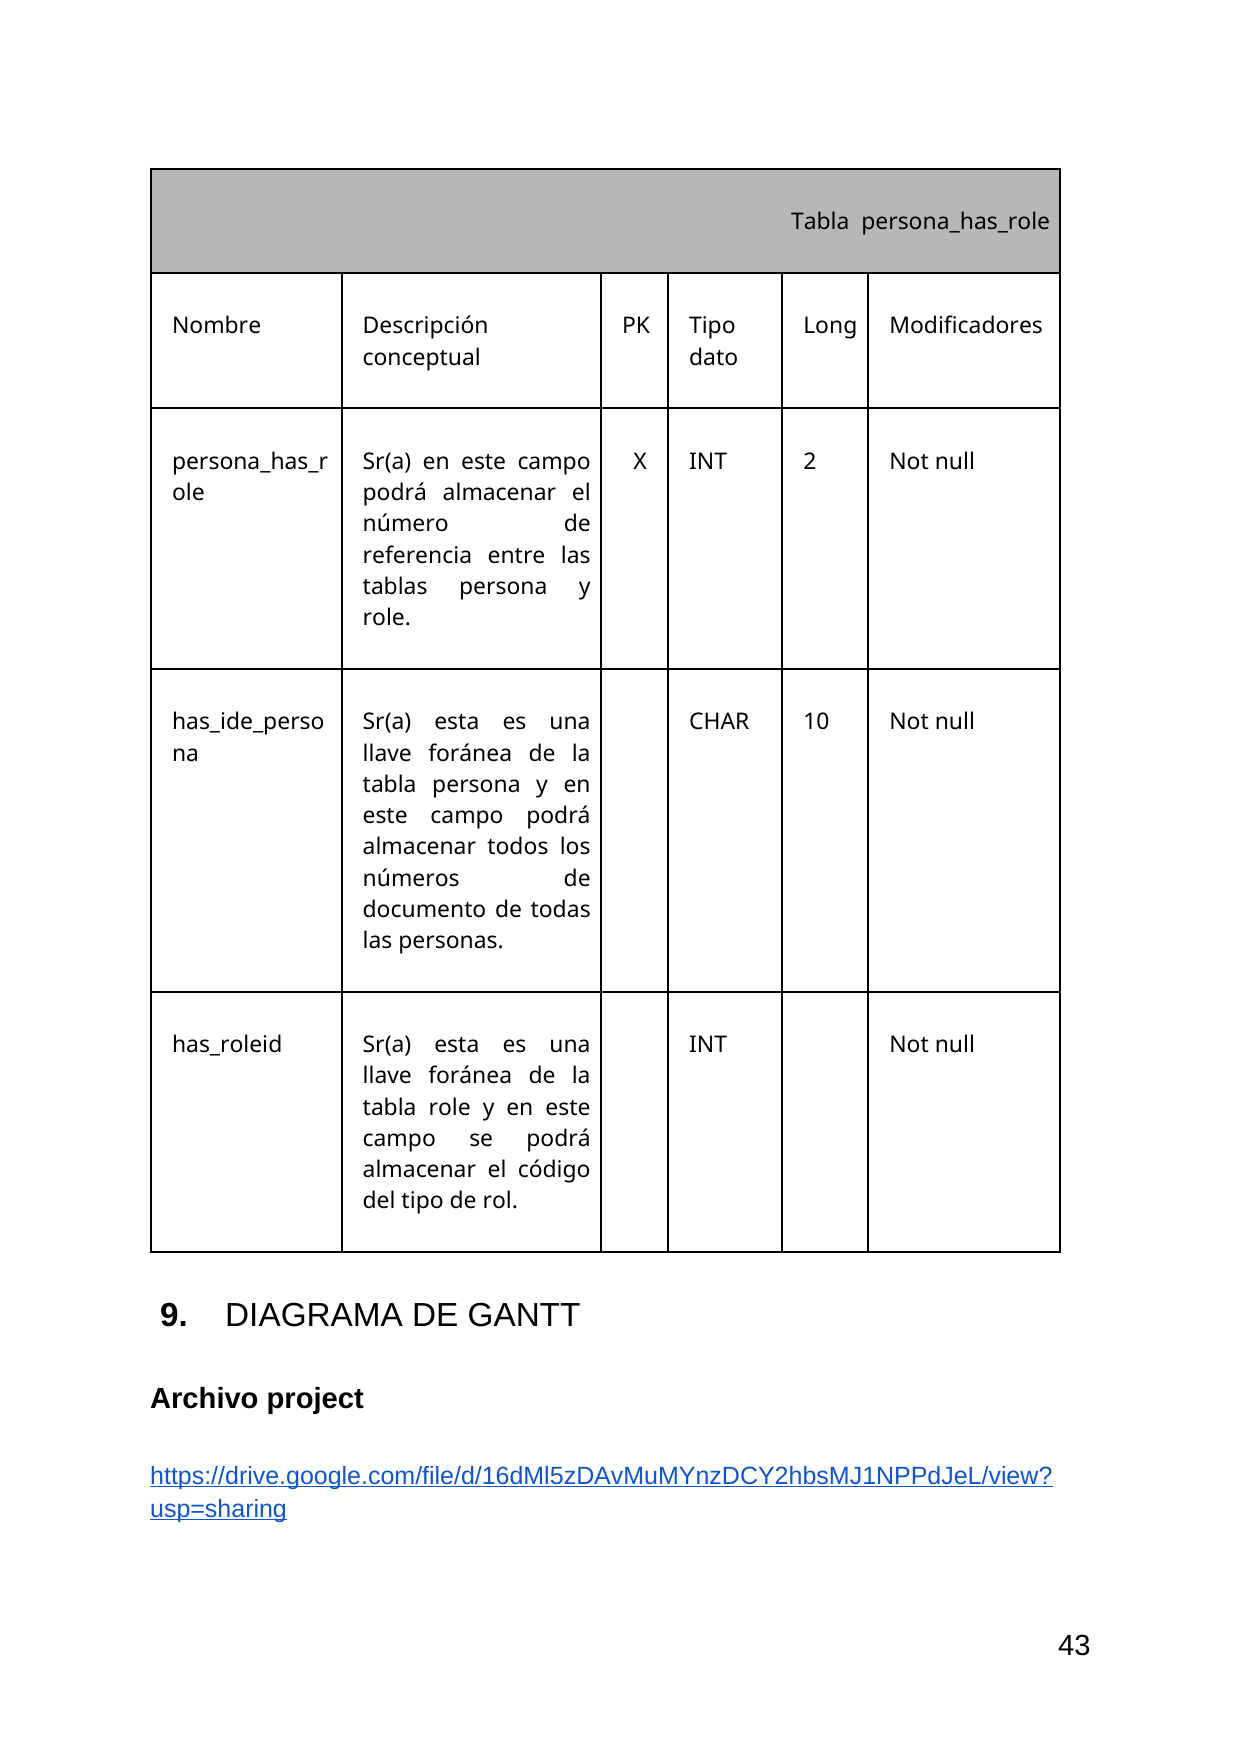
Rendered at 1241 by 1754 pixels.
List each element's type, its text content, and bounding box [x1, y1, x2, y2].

text Archivo project [150, 1381, 1090, 1414]
table_cell Sr(a) esta es una llave foránea de la tabla role y en este campo se podrá almacenar el código del tipo de rol. [343, 993, 600, 1251]
subtitle DIAGRAMA DE GANTT [187, 1295, 1090, 1333]
table_cell INT [669, 993, 781, 1251]
table_cell CHAR [669, 670, 781, 991]
table_cell Tipo dato [669, 274, 781, 407]
table_cell has_roleid [152, 993, 341, 1251]
table_cell [602, 670, 667, 991]
table_cell X [602, 409, 667, 668]
table_cell [783, 993, 867, 1251]
table_cell PK [602, 274, 667, 407]
table_cell Not null [869, 670, 1059, 991]
table_cell Sr(a) esta es una llave foránea de la tabla persona y en este campo podrá almacenar todos los números de documento de todas las personas. [343, 670, 600, 991]
table_cell [602, 993, 667, 1251]
table_cell Modificadores [869, 274, 1059, 407]
text https://drive.google.com/file/d/16dMl5zDAvMuMYnzDCY2hbsMJ1NPPdJeL/view?usp=sharing [150, 1461, 1090, 1523]
table_cell Not null [869, 993, 1059, 1251]
table_cell Sr(a) en este campo podrá almacenar el número de referencia entre las tablas persona y role. [343, 409, 600, 668]
table_cell Nombre [152, 274, 341, 407]
table_cell persona_has_role [152, 409, 341, 668]
table_cell 2 [783, 409, 867, 668]
table_cell 10 [783, 670, 867, 991]
table_cell has_ide_persona [152, 670, 341, 991]
table_cell INT [669, 409, 781, 668]
table_cell Not null [869, 409, 1059, 668]
table_cell Descripción conceptual [343, 274, 600, 407]
table_cell Long [783, 274, 867, 407]
table_cell Tabla persona_has_role [152, 170, 1059, 272]
